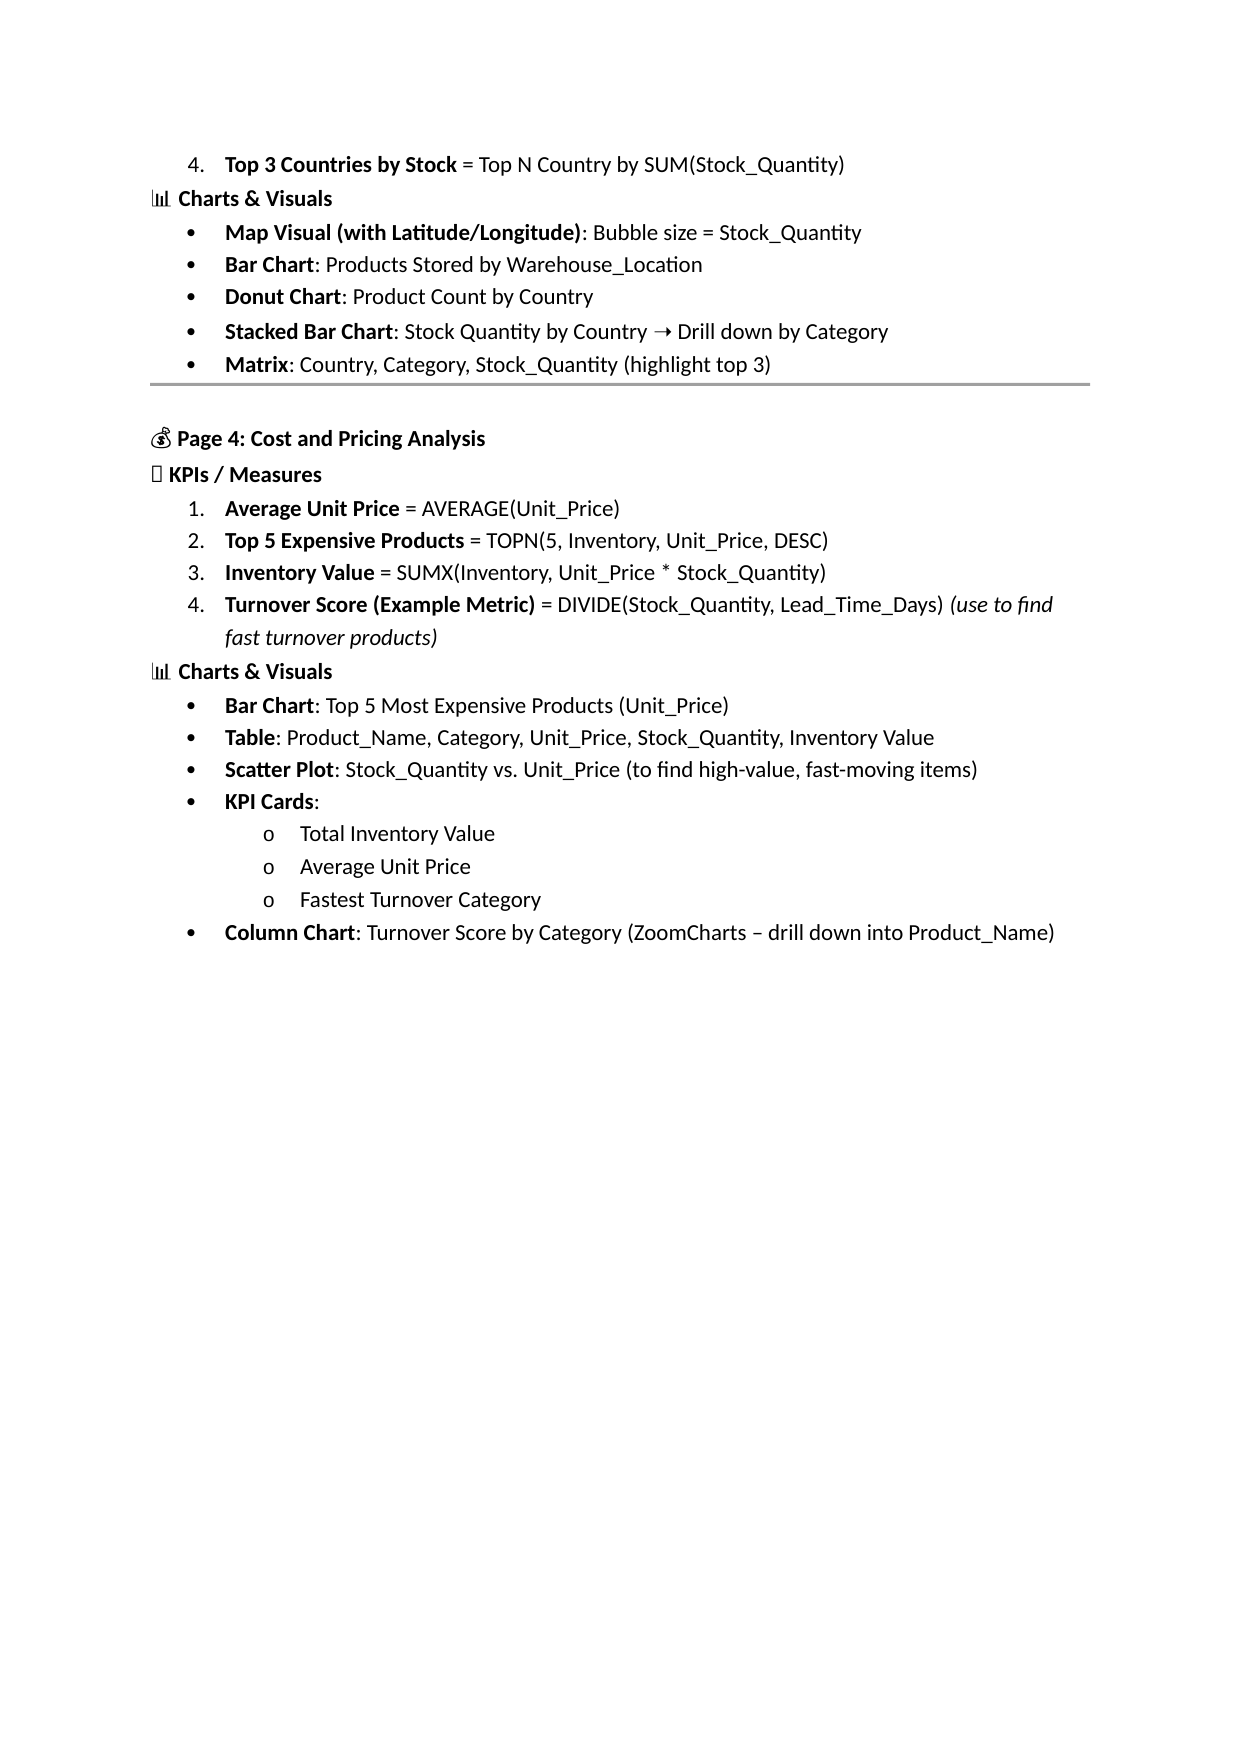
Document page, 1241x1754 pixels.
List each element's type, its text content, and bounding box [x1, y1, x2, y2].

list Matrix: Country, Category, Stock_Quantity (highlight top 3) [187, 351, 1090, 379]
list Total Inventory Value [262, 819, 1090, 848]
list KPI Cards: [187, 787, 1090, 815]
list Fastest Turnover Category [262, 885, 1090, 914]
list Top 3 Countries by Stock = Top N Country by SUM(Stock_Quantity) [187, 150, 1090, 178]
text 📊 Charts & Visuals [150, 182, 1090, 213]
list Bar Chart: Products Stored by Warehouse_Location [187, 250, 1090, 278]
list Inventory Value = SUMX(Inventory, Unit_Price * Stock_Quantity) [187, 558, 1090, 586]
list Top 5 Expensive Products = TOPN(5, Inventory, Unit_Price, DESC) [187, 526, 1090, 554]
text 🎯 KPIs / Measures [150, 458, 1090, 489]
list Average Unit Price = AVERAGE(Unit_Price) [187, 494, 1090, 522]
list Donut Chart: Product Count by Country [187, 282, 1090, 311]
list Scatter Plot: Stock_Quantity vs. Unit_Price (to find high-value, fast-moving items) [187, 755, 1090, 783]
text 💰 Page 4: Cost and Pricing Analysis [150, 422, 1090, 453]
list Stacked Bar Chart: Stock Quantity by Country ➝ Drill down by Category [187, 315, 1090, 346]
list Map Visual (with Latitude/Longitude): Bubble size = Stock_Quantity [187, 218, 1090, 246]
list Column Chart: Turnover Score by Category (ZoomCharts – drill down into Product_Name) [187, 918, 1090, 946]
list Table: Product_Name, Category, Unit_Price, Stock_Quantity, Inventory Value [187, 723, 1090, 751]
list Bar Chart: Top 5 Most Expensive Products (Unit_Price) [187, 691, 1090, 719]
list Average Unit Price [262, 852, 1090, 881]
text 📊 Charts & Visuals [150, 655, 1090, 686]
list Turnover Score (Example Metric) = DIVIDE(Stock_Quantity, Lead_Time_Days) (use to find fast turnover products) [187, 590, 1090, 651]
